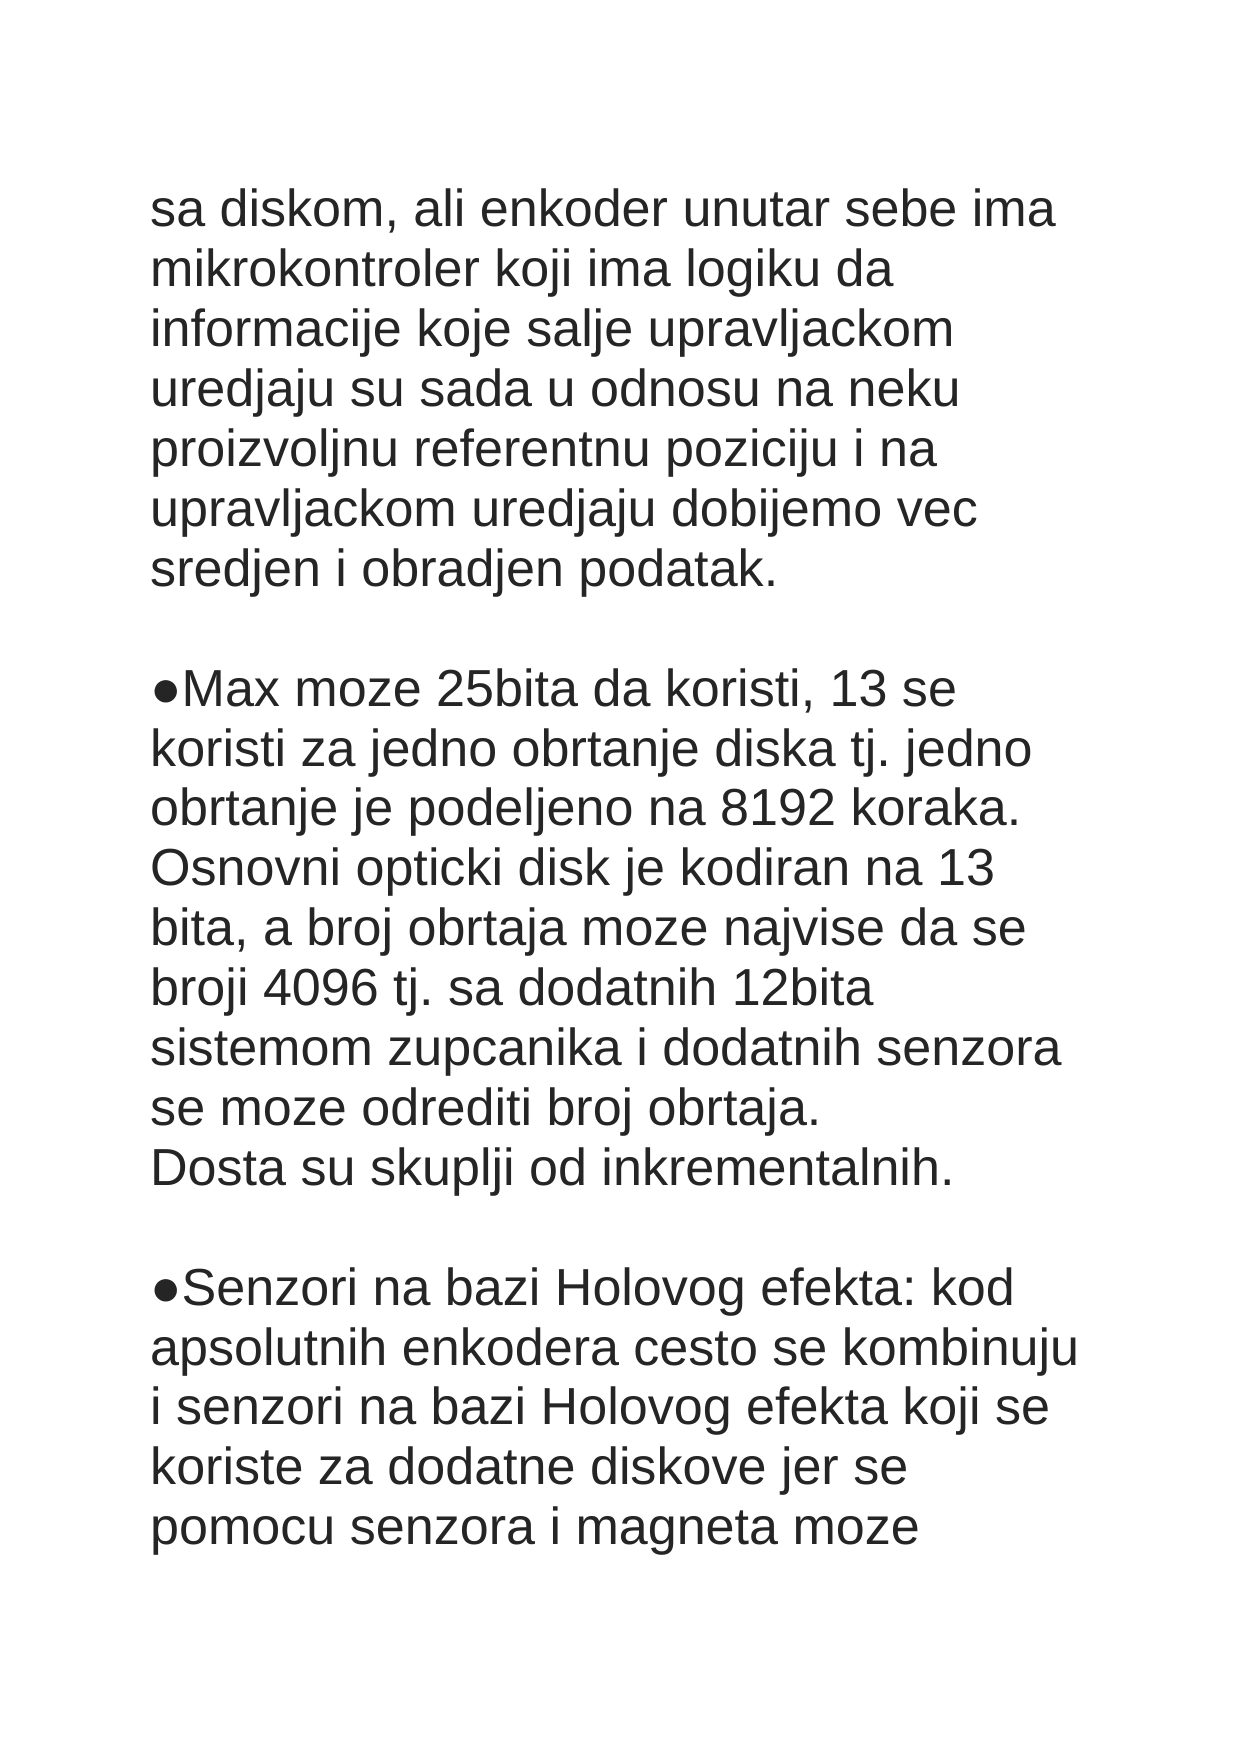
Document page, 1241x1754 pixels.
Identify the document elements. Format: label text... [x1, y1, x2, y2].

text ●Max moze 25bita da koristi, 13 se koristi za jedno obrtanje diska tj. jedno obrtanje je podeljeno na 8192 koraka. Osnovni opticki disk je kodiran na 13 bita, a broj obrtaja moze najvise da se broji 4096 tj. sa dodatnih 12bita sistemom zupcanika i dodatnih senzora se moze odrediti broj obrtaja. [150, 663, 1090, 1142]
text sa diskom, ali enkoder unutar sebe ima mikrokontroler koji ima logiku da informacije koje salje upravljackom uredjaju su sada u odnosu na neku proizvoljnu referentnu poziciju i na upravljackom uredjaju dobijemo vec sredjen i obradjen podatak. [150, 184, 1090, 603]
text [150, 1262, 1090, 1562]
text Dosta su skuplji od inkrementalnih. [150, 1142, 1090, 1202]
